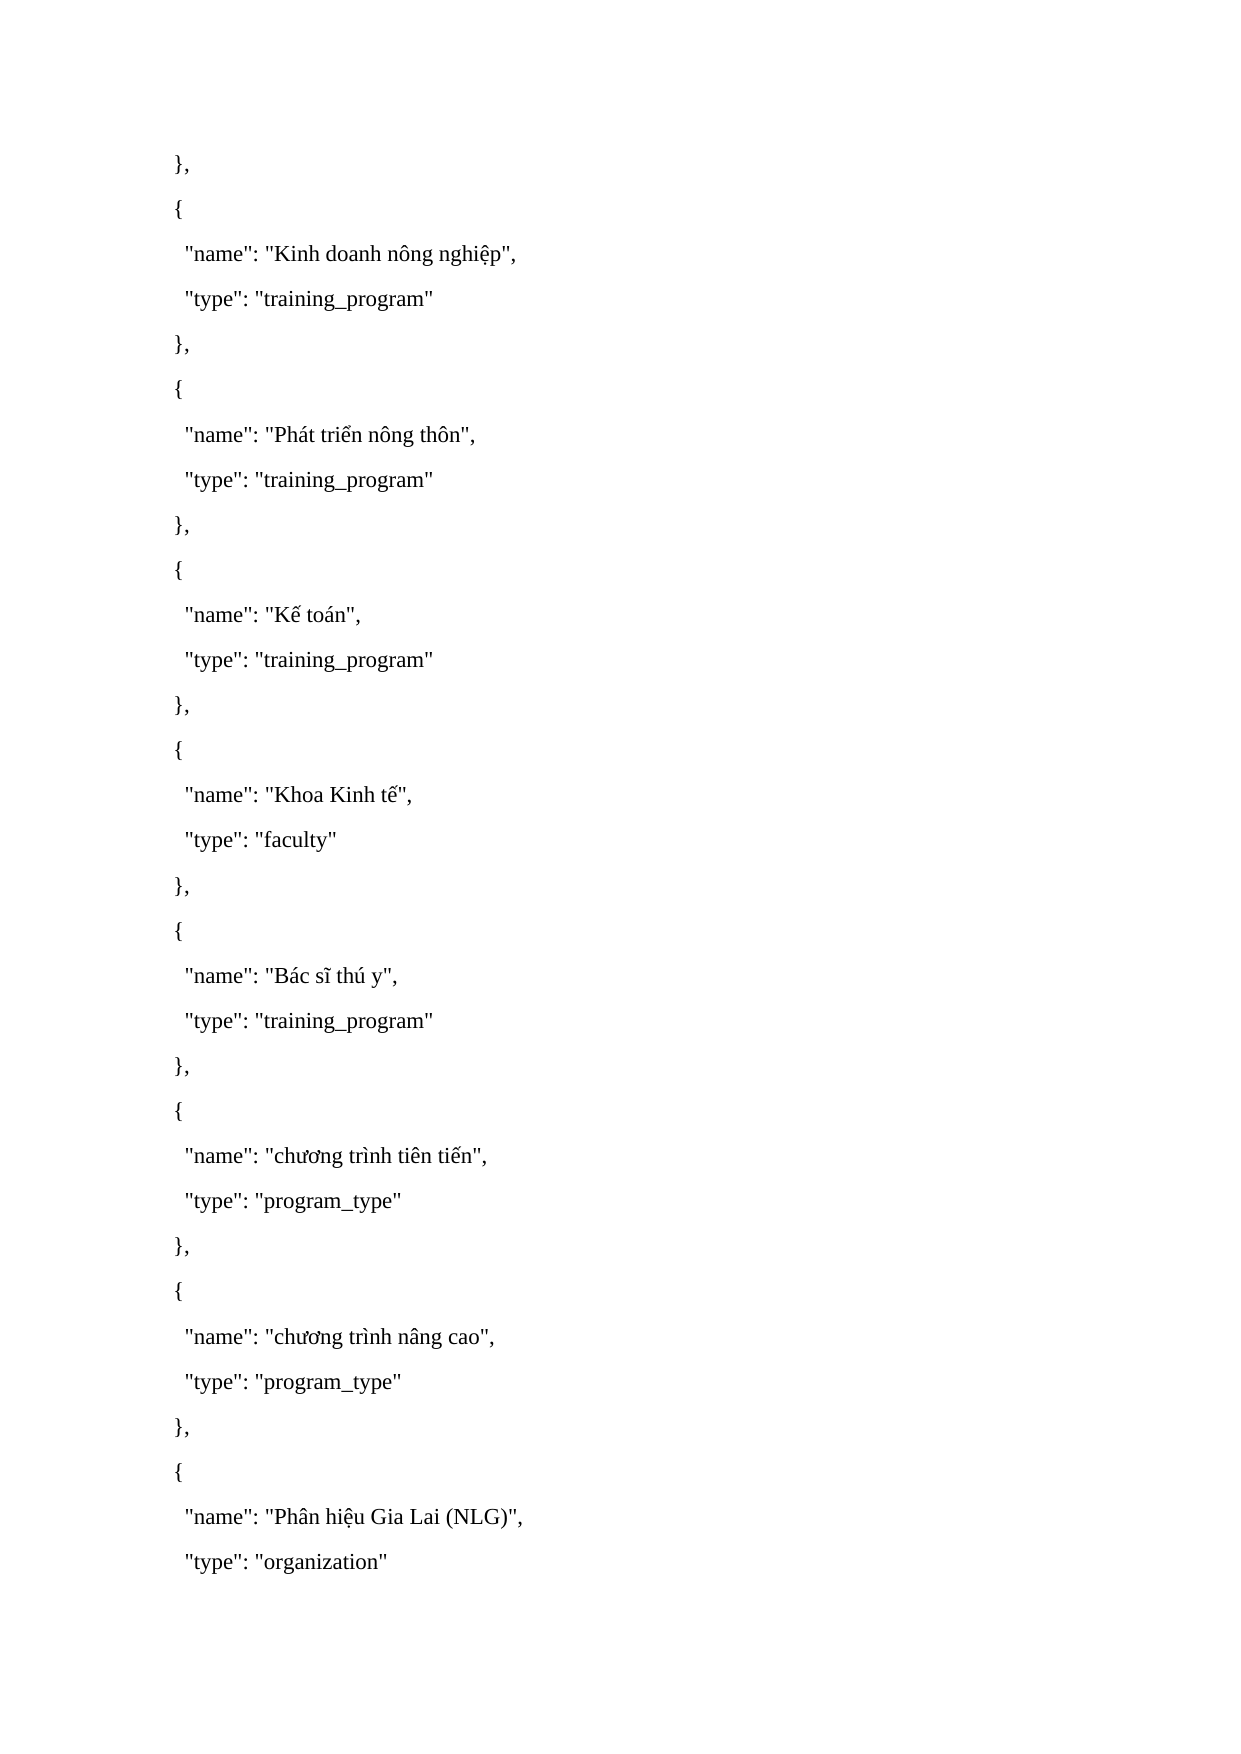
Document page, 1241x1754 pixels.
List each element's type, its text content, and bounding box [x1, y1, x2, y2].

text "type": "faculty" [150, 827, 1090, 853]
text { [150, 736, 1090, 763]
text }, [150, 330, 1090, 357]
text }, [150, 691, 1090, 718]
text "type": "program_type" [150, 1187, 1090, 1214]
text "type": "training_program" [150, 1007, 1090, 1033]
text { [150, 1097, 1090, 1123]
text }, [150, 1052, 1090, 1078]
text { [150, 917, 1090, 943]
text "name": "Kế toán", [150, 601, 1090, 627]
text "name": "chương trình nâng cao", [150, 1323, 1090, 1349]
text "name": "Khoa Kinh tế", [150, 781, 1090, 808]
text }, [150, 1232, 1090, 1259]
text { [150, 1278, 1090, 1304]
text "name": "Bác sĩ thú y", [150, 962, 1090, 988]
text "name": "Phát triển nông thôn", [150, 421, 1090, 447]
text { [150, 556, 1090, 582]
text }, [150, 150, 1090, 176]
text "name": "chương trình tiên tiến", [150, 1142, 1090, 1169]
text }, [150, 1413, 1090, 1439]
text "type": "organization" [150, 1548, 1090, 1574]
text "name": "Phân hiệu Gia Lai (NLG)", [150, 1503, 1090, 1529]
text }, [150, 872, 1090, 898]
text "type": "program_type" [150, 1368, 1090, 1394]
text { [150, 1458, 1090, 1484]
text }, [150, 511, 1090, 537]
text "type": "training_program" [150, 466, 1090, 492]
text "type": "training_program" [150, 646, 1090, 672]
text { [150, 376, 1090, 402]
text "name": "Kinh doanh nông nghiệp", [150, 240, 1090, 267]
text { [150, 195, 1090, 221]
text "type": "training_program" [150, 285, 1090, 312]
